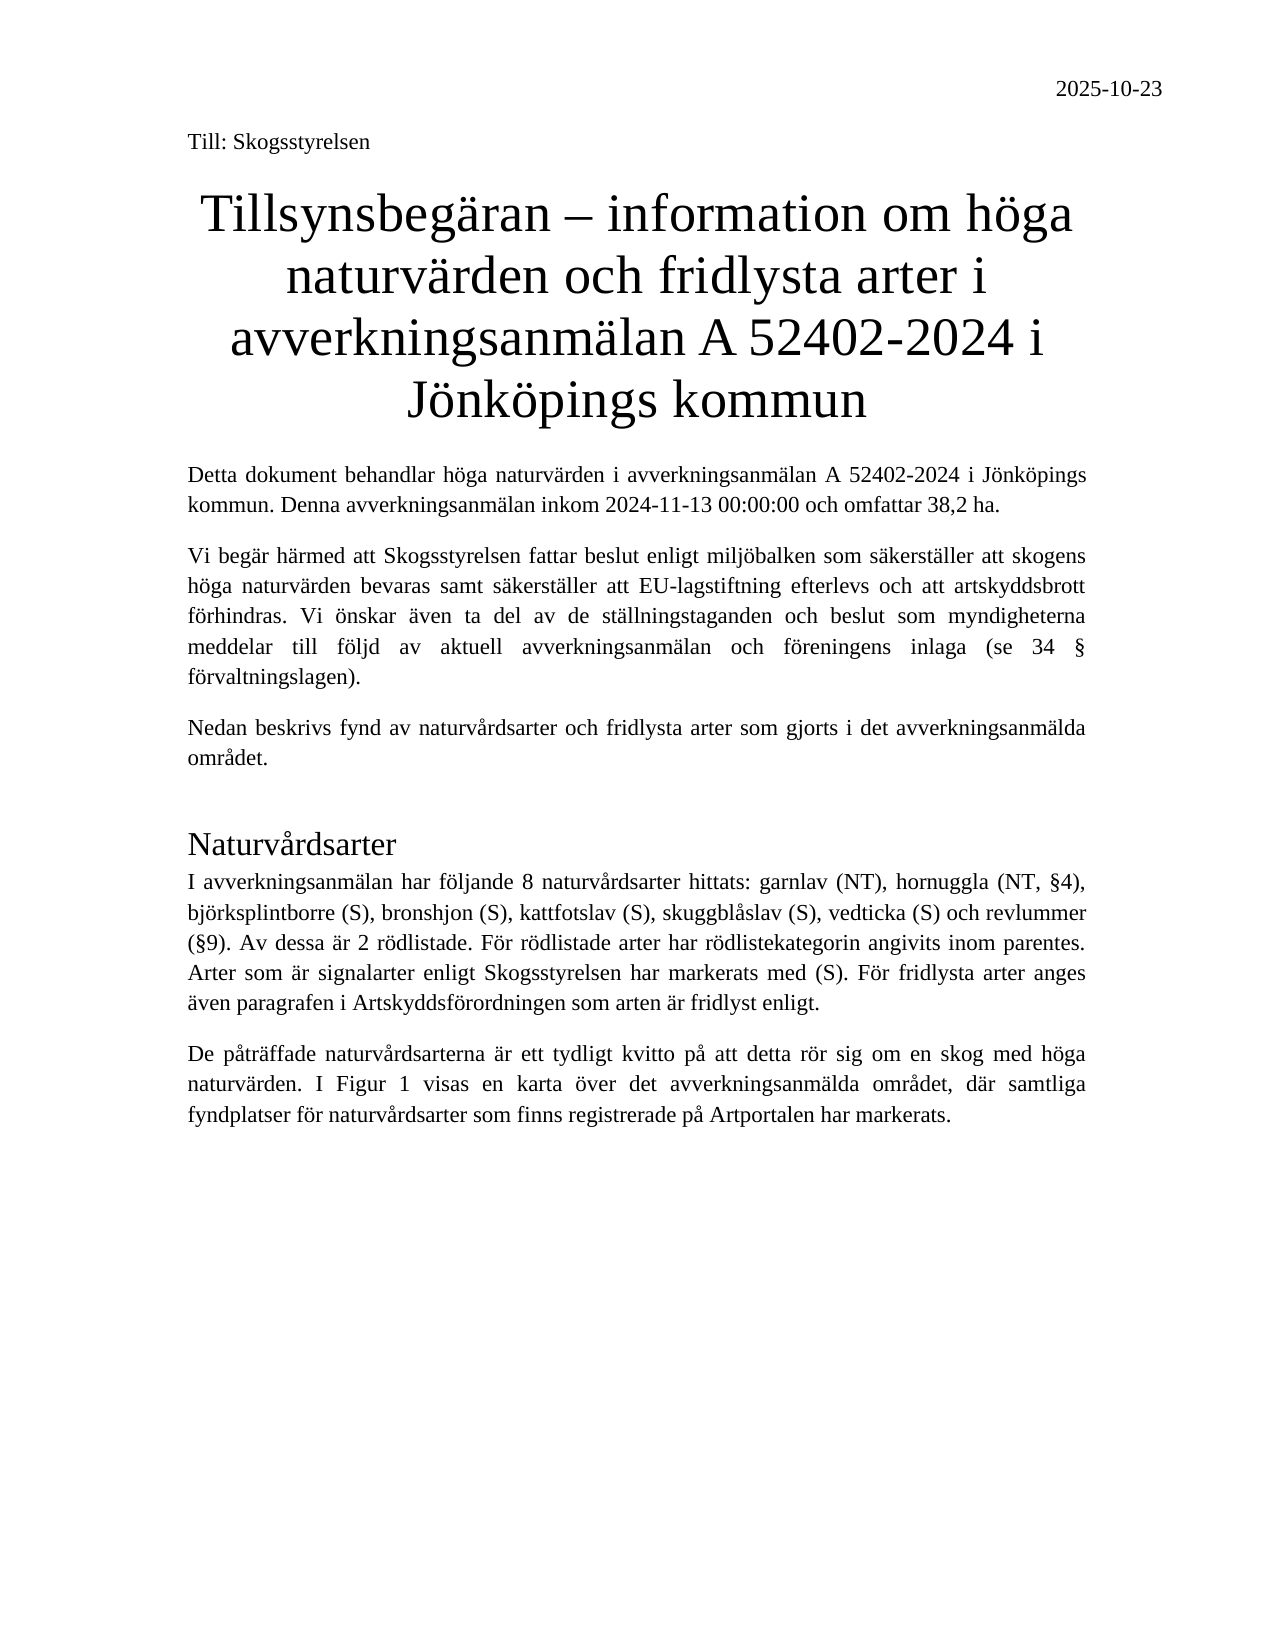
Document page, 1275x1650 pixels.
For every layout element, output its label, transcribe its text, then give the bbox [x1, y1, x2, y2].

title Tillsynsbegäran – information om höga naturvärden och fridlysta arter i avverkningsanmälan A 52402-2024 i Jönköpings kommun [187, 180, 1087, 429]
text De påträffade naturvårdsarterna är ett tydligt kvitto på att detta rör sig om en skog med höga naturvärden. I Figur 1 visas en karta över det avverkningsanmälda området, där samtliga fyndplatser för naturvårdsarter som finns registrerade på Artportalen har markerats. [187, 1040, 1087, 1127]
text Nedan beskrivs fynd av naturvårdsarter och fridlysta arter som gjorts i det avverkningsanmälda området. [187, 714, 1087, 771]
text Detta dokument behandlar höga naturvärden i avverkningsanmälan A 52402-2024 i Jönköpings kommun. Denna avverkningsanmälan inkom 2024-11-13 00:00:00 och omfattar 38,2 ha. [187, 461, 1087, 517]
subtitle Naturvårdsarter [187, 824, 1087, 863]
text I avverkningsanmälan har följande 8 naturvårdsarter hittats: garnlav (NT), hornuggla (NT, §4), björksplintborre (S), bronshjon (S), kattfotslav (S), skuggblåslav (S), vedticka (S) och revlummer (§9). Av dessa är 2 rödlistade. För rödlistade arter har rödlistekategorin angivits inom parentes. Arter som är signalarter enligt Skogsstyrelsen har markerats med (S). För fridlysta arter anges även paragrafen i Artskyddsförordningen som arten är fridlyst enligt. [187, 868, 1087, 1016]
text Vi begär härmed att Skogsstyrelsen fattar beslut enligt miljöbalken som säkerställer att skogens höga naturvärden bevaras samt säkerställer att EU-lagstiftning efterlevs och att artskyddsbrott förhindras. Vi önskar även ta del av de ställningstaganden och beslut som myndigheterna meddelar till följd av aktuell avverkningsanmälan och föreningens inlaga (se 34 § förvaltningslagen). [187, 542, 1087, 689]
